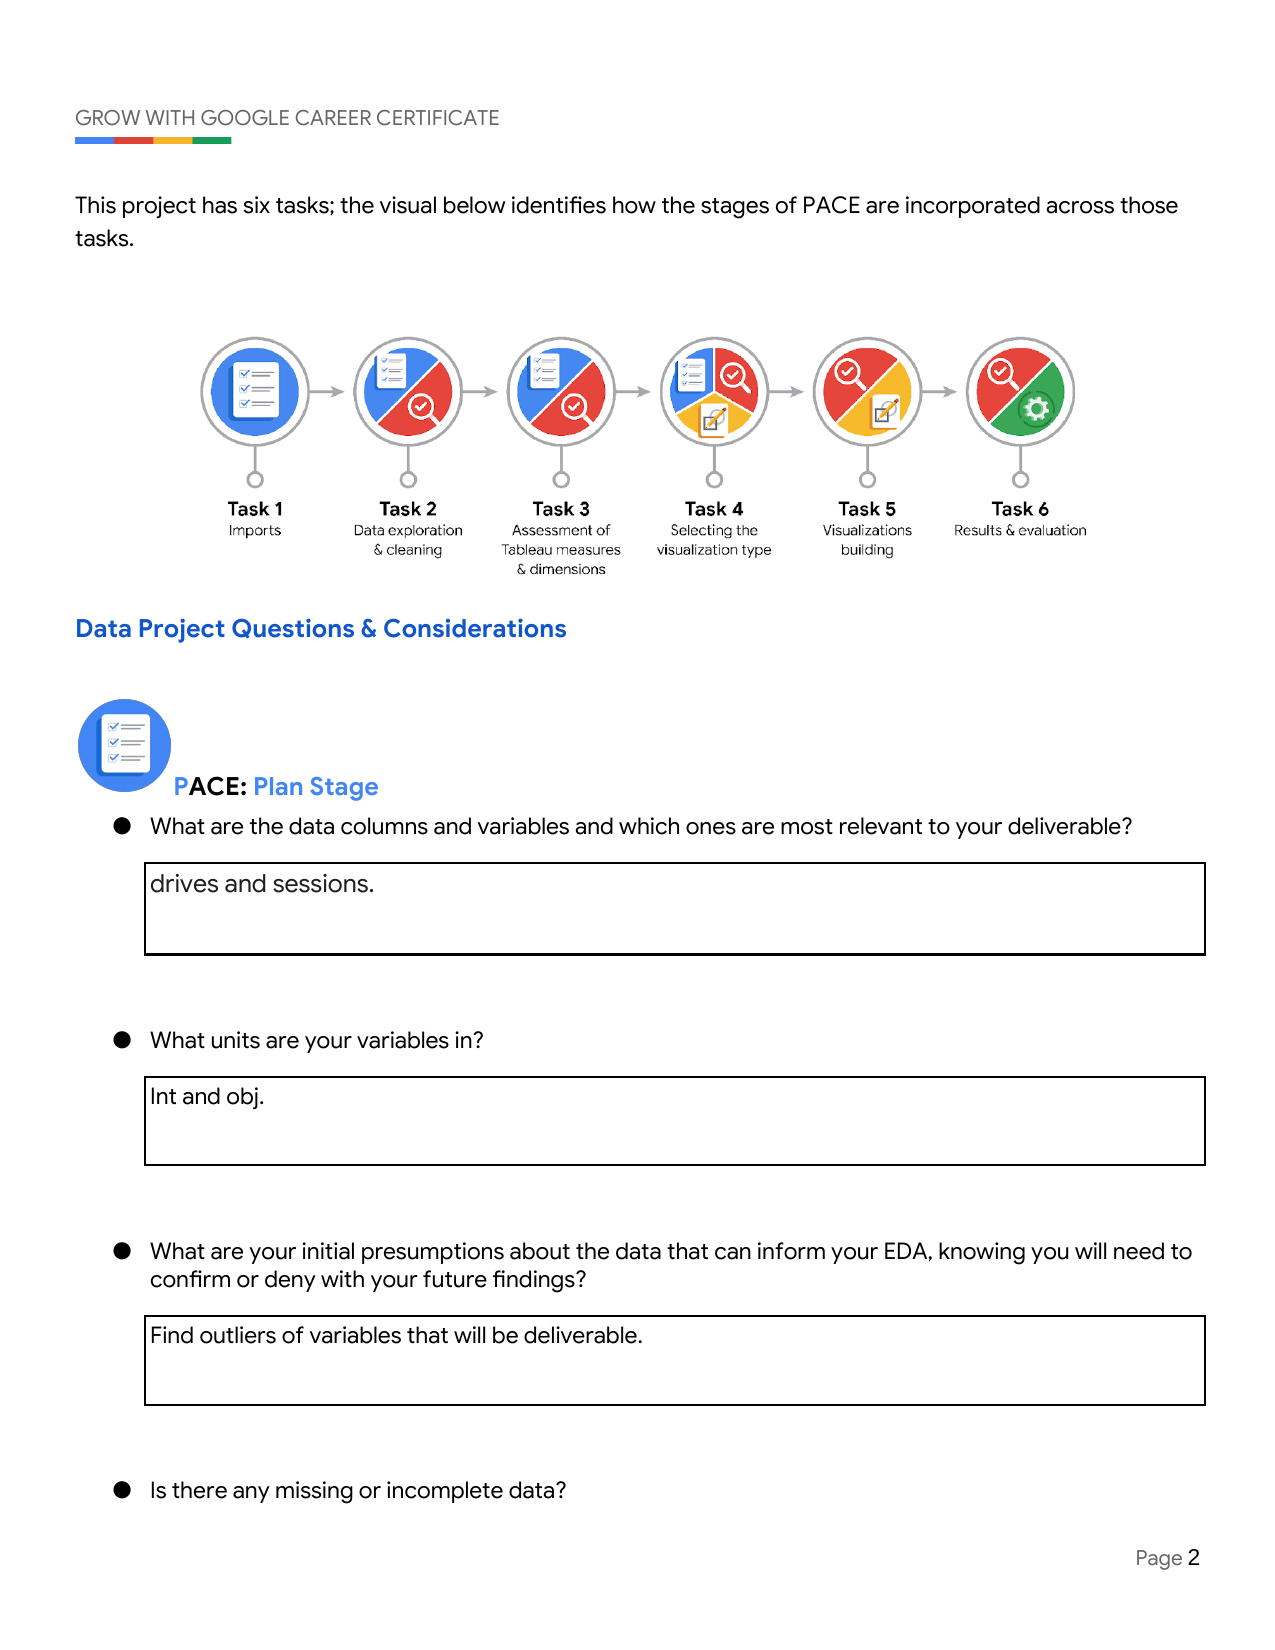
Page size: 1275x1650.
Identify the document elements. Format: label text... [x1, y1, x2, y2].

list What are the data columns and variables and which ones are most relevant to your deliverable? [112, 813, 1200, 841]
text This project has six tasks; the visual below identifies how the stages of PACE are incorporated across those tasks. [75, 191, 1200, 253]
list What are your initial presumptions about the data that can inform your EDA, knowing you will need to confirm or deny with your future findings? [112, 1237, 1200, 1294]
text Data Project Questions & Considerations [75, 613, 1200, 645]
text Int and obj. [146, 1078, 1204, 1111]
picture [75, 697, 173, 795]
text drives and sessions. [146, 864, 1204, 900]
list What units are your variables in? [112, 1026, 1200, 1055]
list Is there any missing or incomplete data? [112, 1476, 1200, 1505]
picture [75, 137, 232, 144]
text Find outliers of variables that will be deliverable. [146, 1317, 1204, 1350]
picture [75, 257, 1200, 610]
text PACE: Plan Stage [75, 697, 1200, 802]
